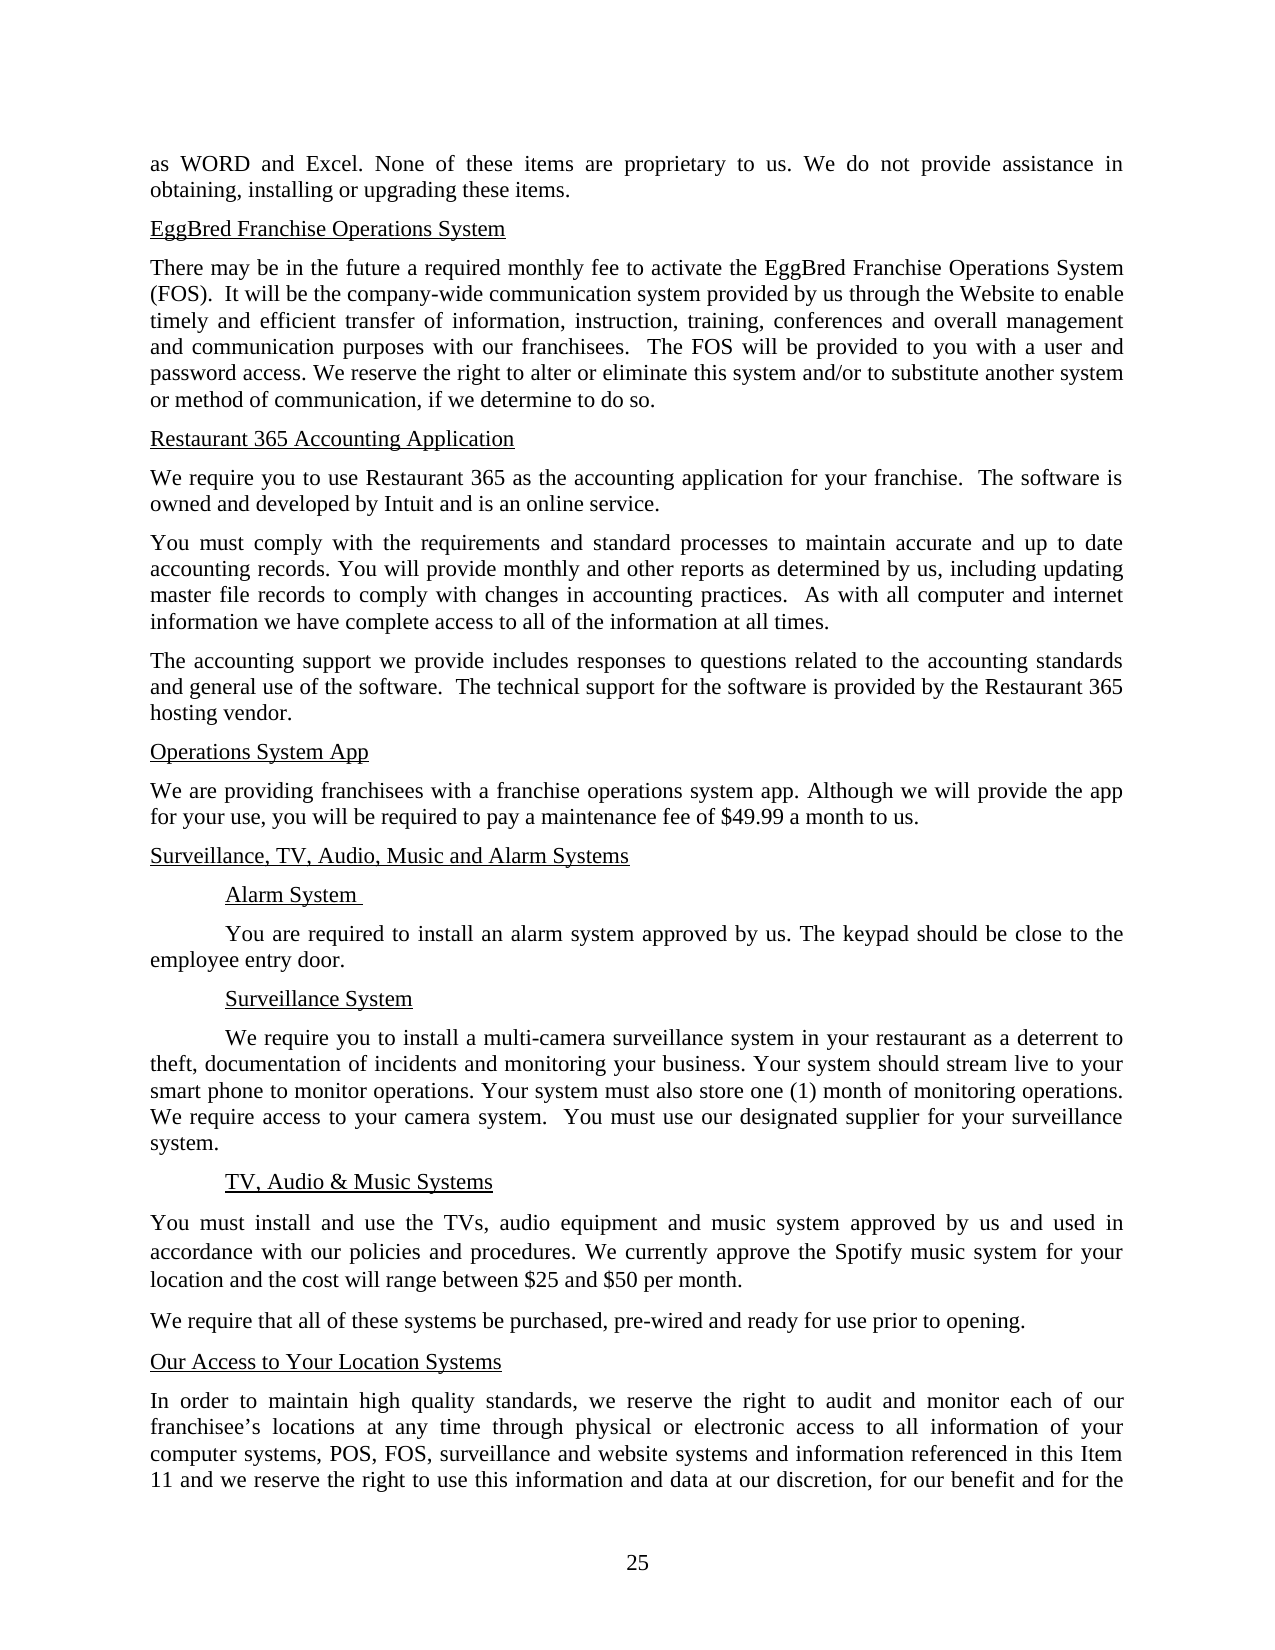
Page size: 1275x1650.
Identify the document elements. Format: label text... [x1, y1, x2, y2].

text You must comply with the requirements and standard processes to maintain accurate and up to date accounting records. You will provide monthly and other reports as determined by us, including updating master file records to comply with changes in accounting practices. As with all computer and internet information we have complete access to all of the information at all times. [150, 529, 1125, 634]
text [150, 150, 1125, 203]
text Surveillance System [225, 985, 1125, 1012]
text Our Access to Your Location Systems [150, 1348, 1125, 1374]
text Operations System App [150, 738, 1125, 764]
text EggBred Franchise Operations System [150, 215, 1125, 242]
text Alarm System [225, 881, 1125, 907]
text You must install and use the TVs, audio equipment and music system approved by us and used in accordance with our policies and procedures. We currently approve the Spotify music system for your location and the cost will range between $25 and $50 per month. [150, 1209, 1125, 1292]
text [150, 1387, 1125, 1492]
text We require that all of these systems be purchased, pre-wired and ready for use prior to opening. [150, 1307, 1125, 1333]
text TV, Audio & Music Systems [150, 1168, 1125, 1195]
text The accounting support we provide includes responses to questions related to the accounting standards and general use of the software. The technical support for the software is provided by the Restaurant 365 hosting vendor. [150, 647, 1125, 726]
text We require you to install a multi-camera surveillance system in your restaurant as a deterrent to theft, documentation of incidents and monitoring your business. Your system should stream live to your smart phone to monitor operations. Your system must also store one (1) month of monitoring operations. We require access to your camera system. You must use our designated supplier for your surveillance system. [150, 1024, 1125, 1156]
text We are providing franchisees with a franchise operations system app. Although we will provide the app for your use, you will be required to pay a maintenance fee of $49.99 a month to us. [150, 777, 1125, 830]
text Surveillance, TV, Audio, Music and Alarm Systems [150, 842, 1125, 869]
text There may be in the future a required monthly fee to activate the EggBred Franchise Operations System (FOS). It will be the company-wide communication system provided by us through the Website to enable timely and efficient transfer of information, instruction, training, conferences and overall management and communication purposes with our franchisees. The FOS will be provided to you with a user and password access. We reserve the right to alter or eliminate this system and/or to substitute another system or method of communication, if we determine to do so. [150, 254, 1125, 412]
text You are required to install an alarm system approved by us. The keypad should be close to the employee entry door. [150, 920, 1125, 973]
text Restaurant 365 Accounting Application [150, 425, 1125, 451]
text We require you to use Restaurant 365 as the accounting application for your franchise. The software is owned and developed by Intuit and is an online service. [150, 463, 1125, 516]
